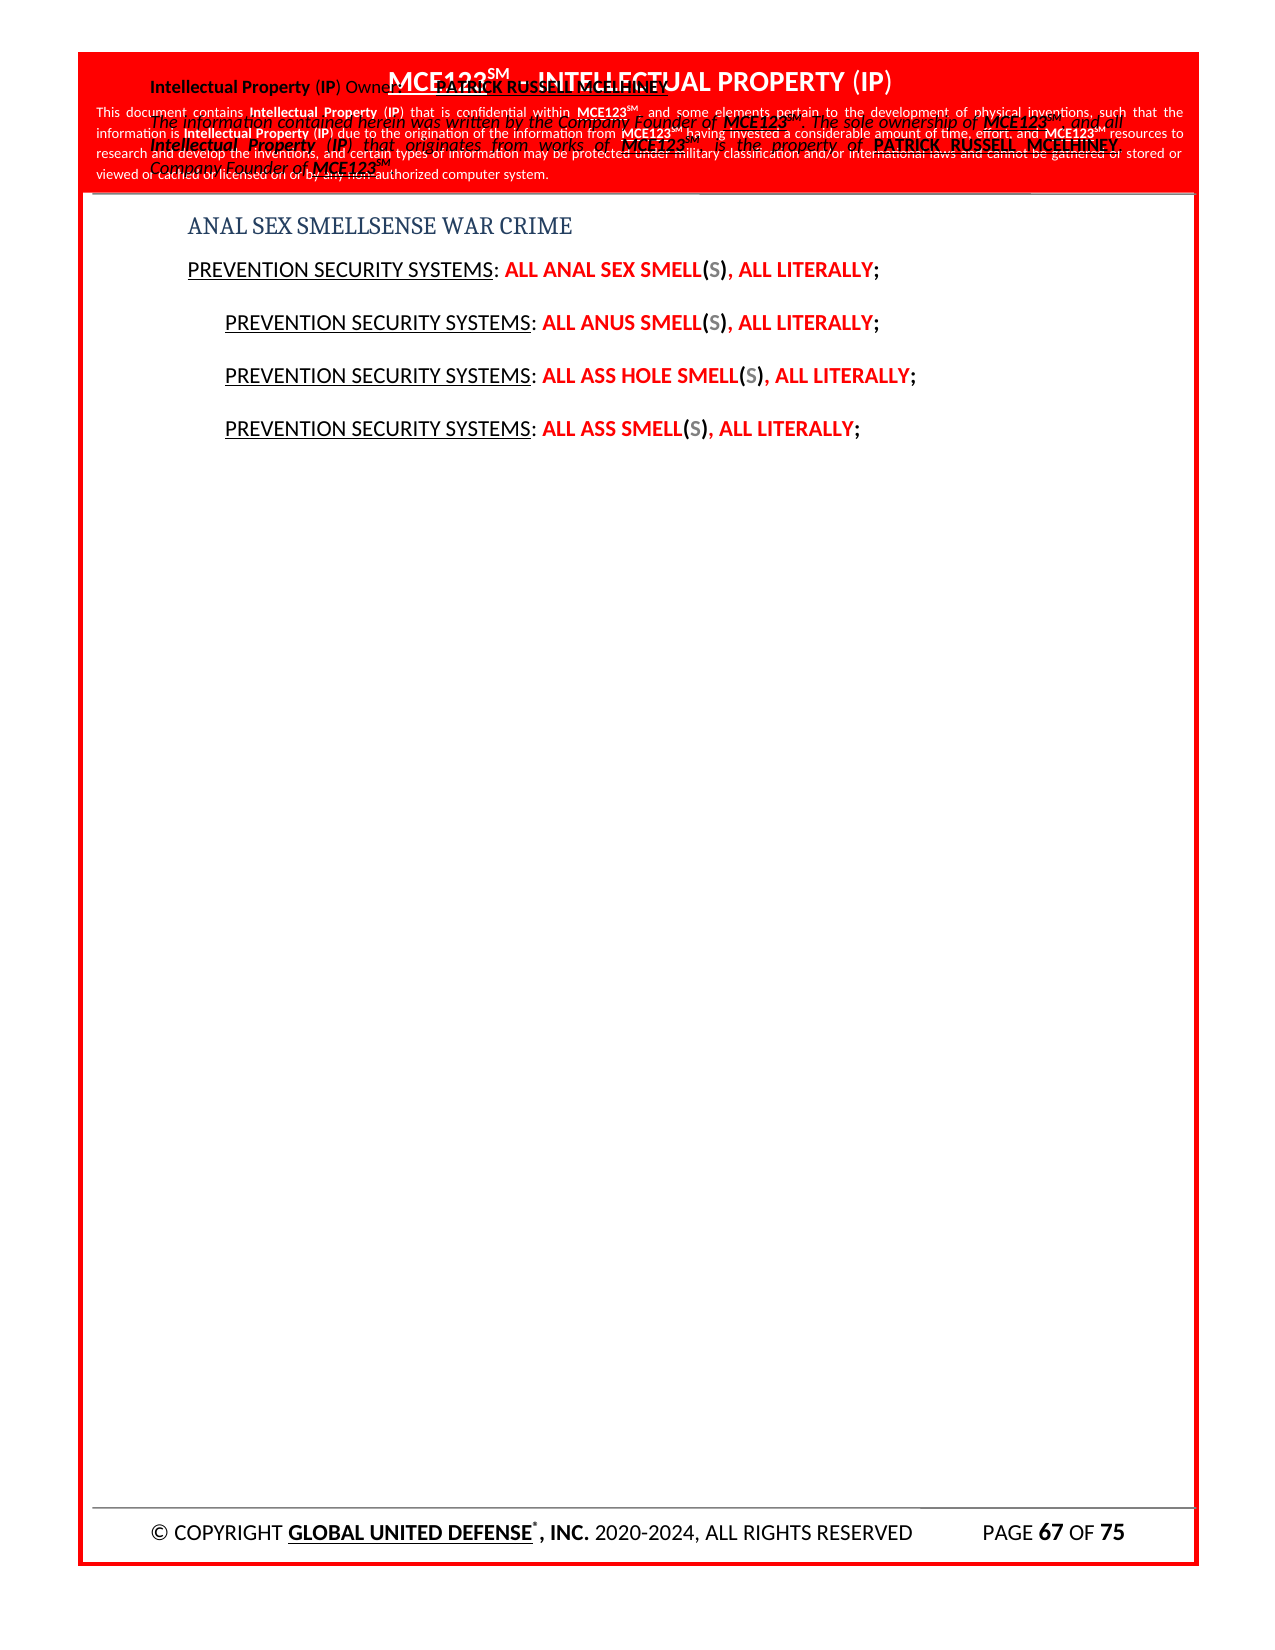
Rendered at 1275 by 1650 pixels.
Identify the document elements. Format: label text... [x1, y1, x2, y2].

subtitle ANAL SEX SMELLSENSE WAR CRIME [187, 212, 1125, 240]
text PREVENTION SECURITY SYSTEMS: ALL ASS SMELL(S), ALL LITERALLY; [225, 414, 1125, 442]
text PREVENTION SECURITY SYSTEMS: ALL ANAL SEX SMELL(S), ALL LITERALLY; [187, 255, 1125, 283]
text PREVENTION SECURITY SYSTEMS: ALL ASS HOLE SMELL(S), ALL LITERALLY; [225, 361, 1125, 389]
text PREVENTION SECURITY SYSTEMS: ALL ANUS SMELL(S), ALL LITERALLY; [225, 308, 1125, 336]
